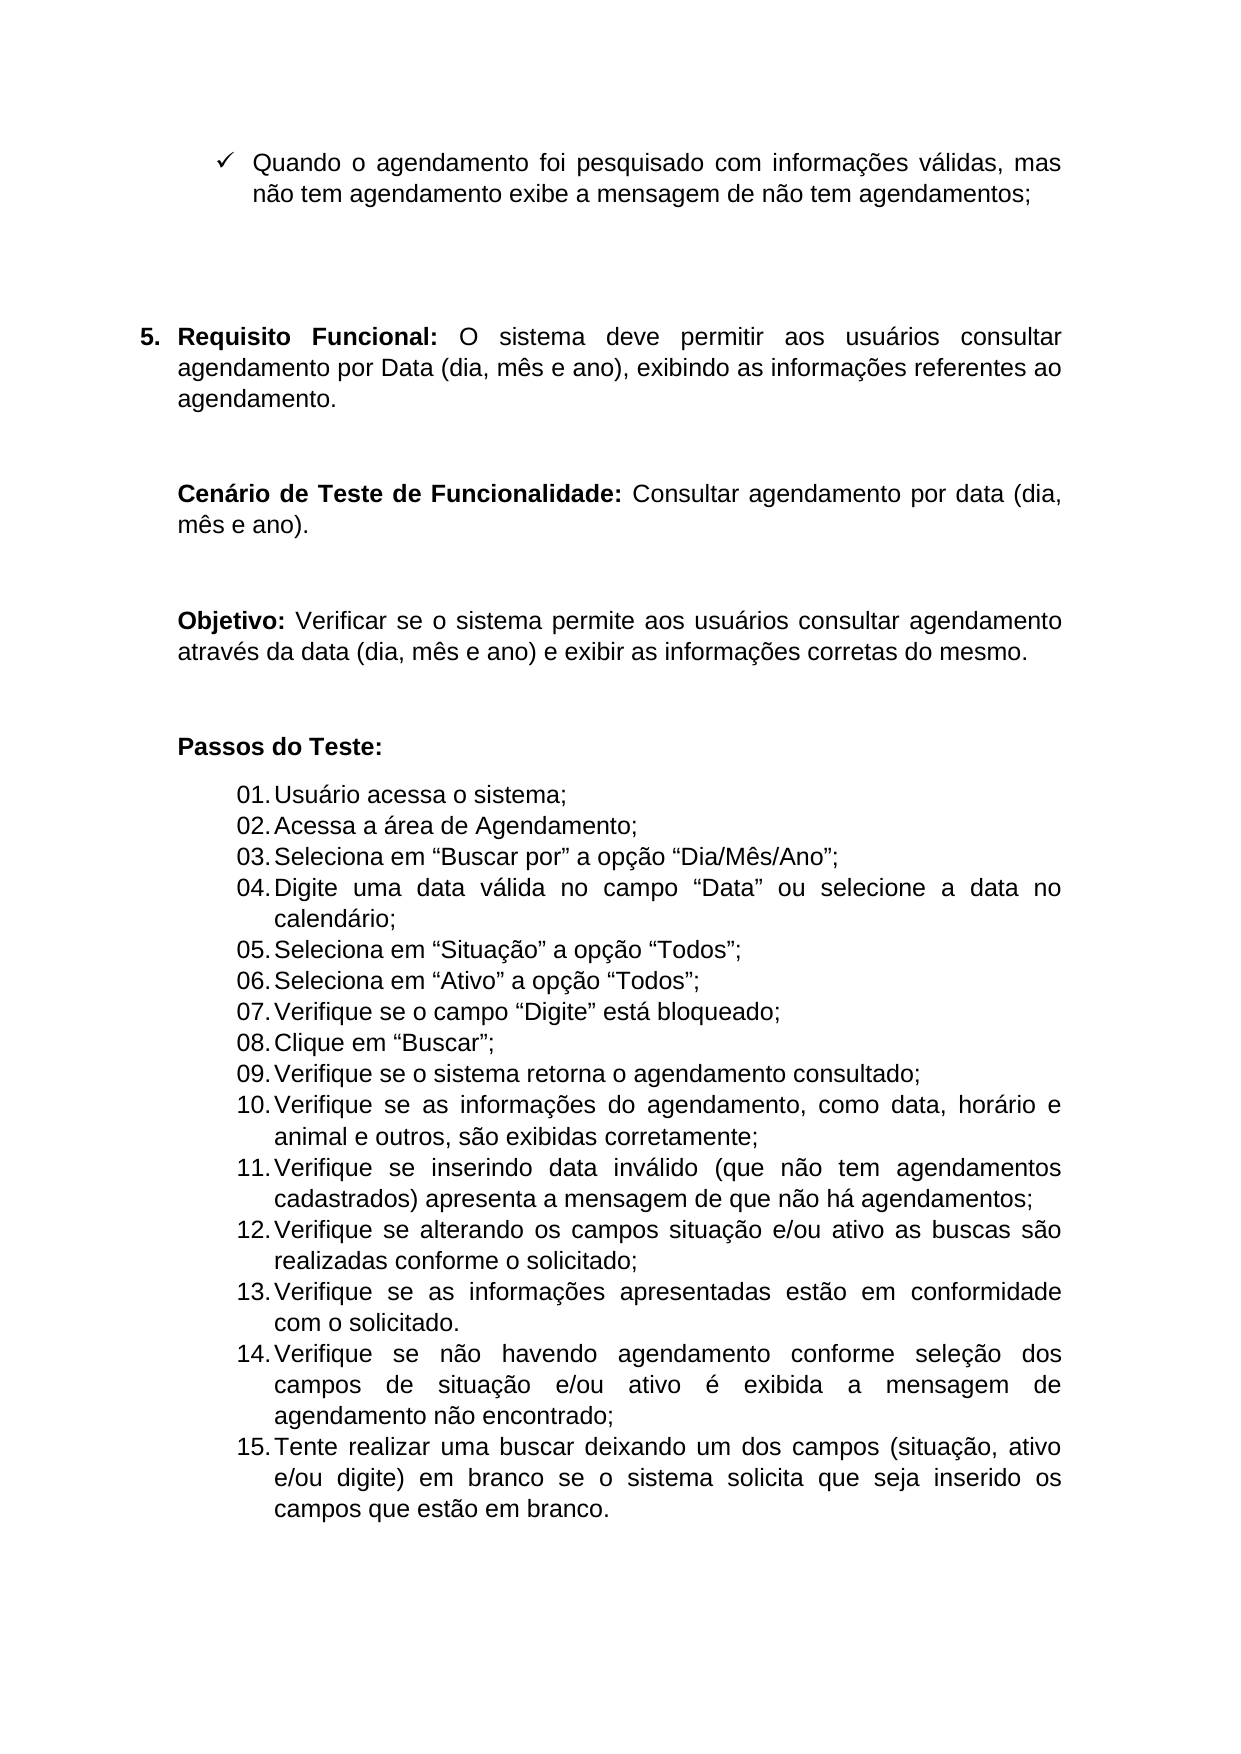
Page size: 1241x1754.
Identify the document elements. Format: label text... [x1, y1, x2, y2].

list Clique em “Buscar”; [236, 1028, 1063, 1057]
list Quando o agendamento foi pesquisado com informações válidas, mas não tem agendamento exibe a mensagem de não tem agendamentos; [215, 148, 1063, 207]
list Digite uma data válida no campo “Data” ou selecione a data no calendário; [236, 873, 1063, 933]
list Verifique se as informações do agendamento, como data, horário e animal e outros, são exibidas corretamente; [236, 1090, 1063, 1150]
list Usuário acessa o sistema; [236, 780, 1063, 809]
text Objetivo: Verificar se o sistema permite aos usuários consultar agendamento através da data (dia, mês e ano) e exibir as informações corretas do mesmo. [177, 606, 1063, 666]
list Acessa a área de Agendamento; [236, 811, 1063, 840]
list Seleciona em “Buscar por” a opção “Dia/Mês/Ano”; [236, 842, 1063, 871]
list Verifique se inserindo data inválido (que não tem agendamentos cadastrados) apresenta a mensagem de que não há agendamentos; [236, 1152, 1063, 1212]
list Tente realizar uma buscar deixando um dos campos (situação, ativo e/ou digite) em branco se o sistema solicita que seja inserido os campos que estão em branco. [236, 1432, 1063, 1523]
list Verifique se as informações apresentadas estão em conformidade com o solicitado. [236, 1277, 1063, 1336]
list Verifique se o sistema retorna o agendamento consultado; [236, 1059, 1063, 1088]
list Seleciona em “Ativo” a opção “Todos”; [236, 966, 1063, 995]
list Seleciona em “Situação” a opção “Todos”; [236, 935, 1063, 964]
text Cenário de Teste de Funcionalidade: Consultar agendamento por data (dia, mês e ano). [177, 479, 1063, 539]
list Verifique se o campo “Digite” está bloqueado; [236, 997, 1063, 1026]
list Verifique se não havendo agendamento conforme seleção dos campos de situação e/ou ativo é exibida a mensagem de agendamento não encontrado; [236, 1339, 1063, 1429]
text Passos do Teste: [177, 732, 1063, 761]
list Verifique se alterando os campos situação e/ou ativo as buscas são realizadas conforme o solicitado; [236, 1214, 1063, 1274]
list Requisito Funcional: O sistema deve permitir aos usuários consultar agendamento por Data (dia, mês e ano), exibindo as informações referentes ao agendamento. [140, 322, 1063, 413]
